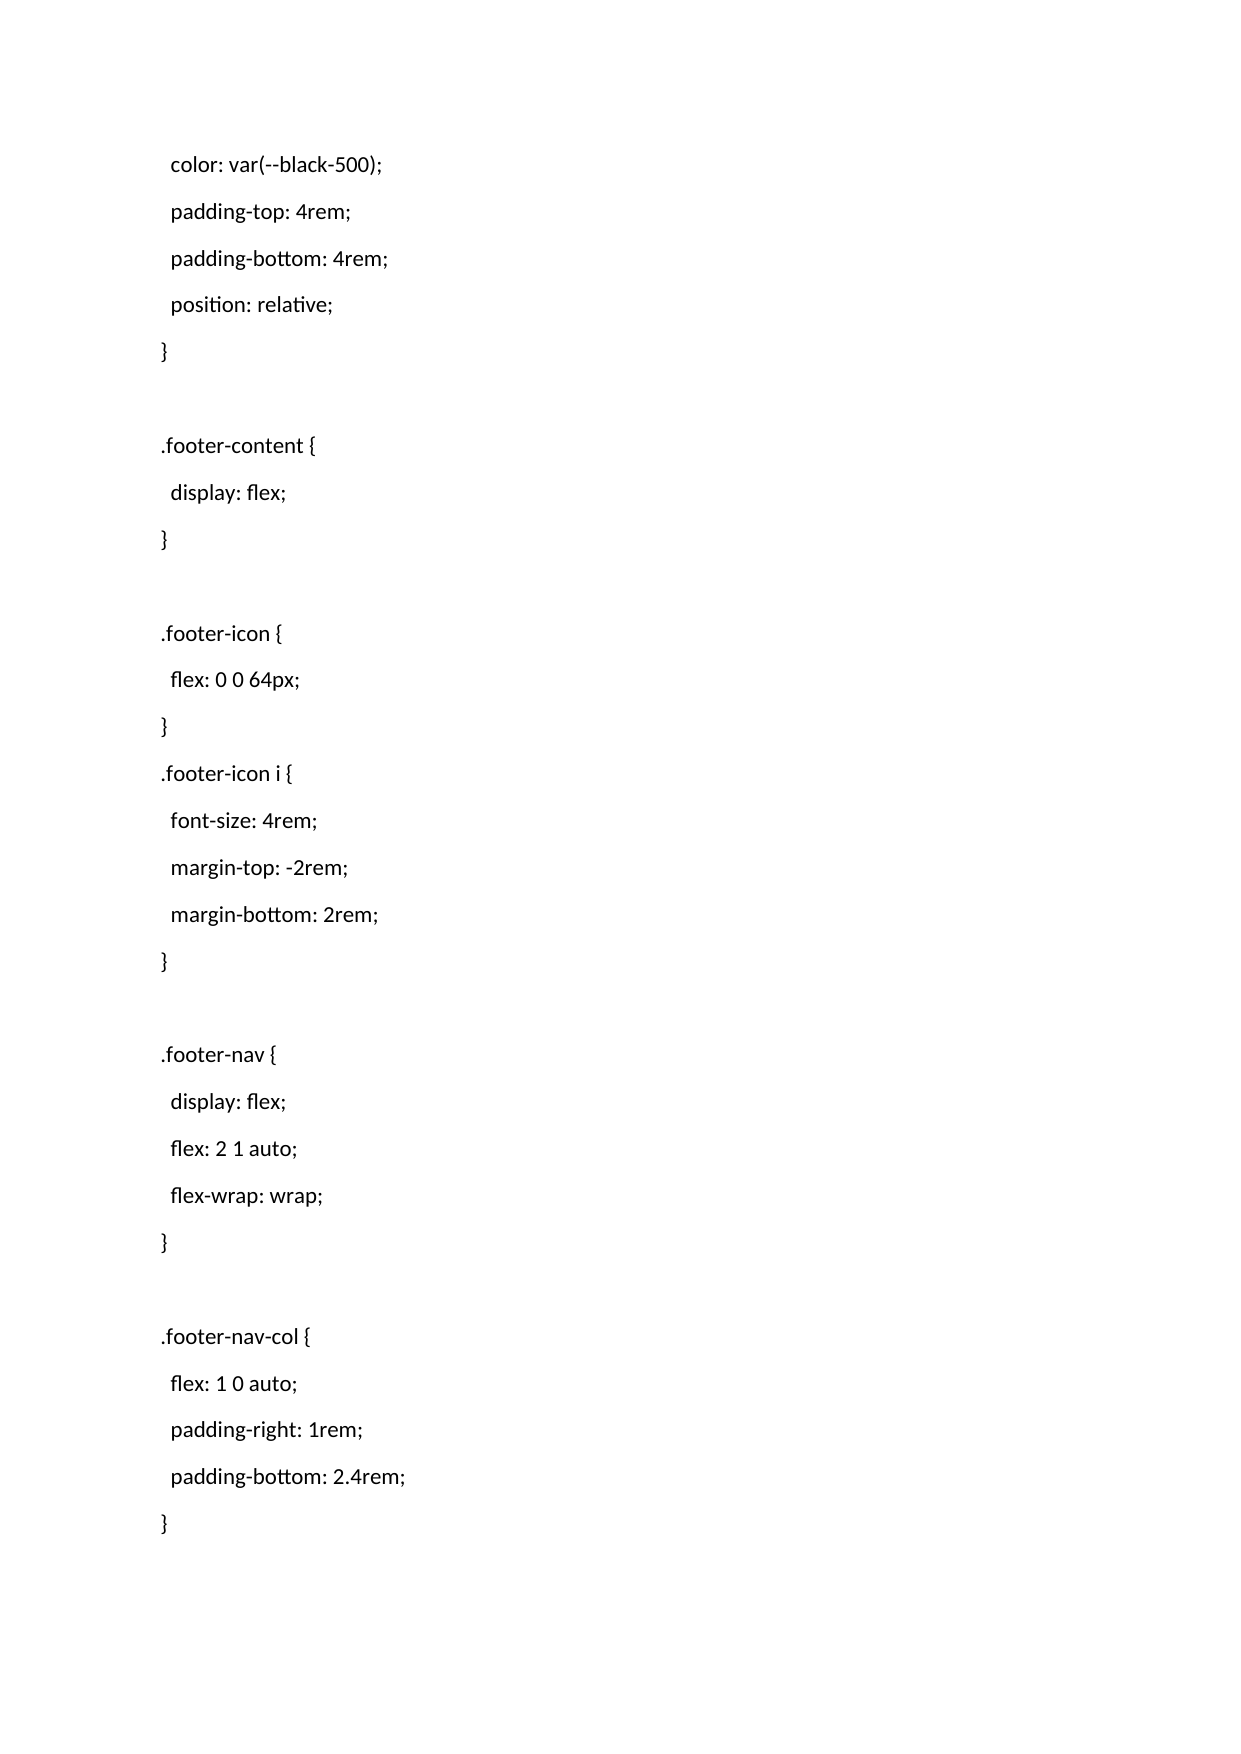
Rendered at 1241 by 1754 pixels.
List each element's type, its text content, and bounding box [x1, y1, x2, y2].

text } [150, 525, 1090, 553]
text padding-right: 1rem; [150, 1416, 1090, 1444]
text .footer-nav-col { [150, 1322, 1090, 1350]
text padding-bottom: 4rem; [150, 244, 1090, 272]
text margin-top: -2rem; [150, 853, 1090, 881]
text position: relative; [150, 291, 1090, 319]
text margin-bottom: 2rem; [150, 900, 1090, 928]
text .footer-nav { [150, 1041, 1090, 1069]
text flex-wrap: wrap; [150, 1181, 1090, 1209]
text display: flex; [150, 478, 1090, 506]
text .footer-content { [150, 431, 1090, 459]
text padding-bottom: 2.4rem; [150, 1462, 1090, 1491]
text flex: 1 0 auto; [150, 1369, 1090, 1397]
text font-size: 4rem; [150, 806, 1090, 834]
text .footer-icon { [150, 619, 1090, 647]
text color: var(--black-500); [150, 150, 1090, 178]
text } [150, 712, 1090, 741]
text } [150, 1509, 1090, 1537]
text } [150, 1228, 1090, 1256]
text display: flex; [150, 1087, 1090, 1116]
text } [150, 337, 1090, 366]
text flex: 0 0 64px; [150, 666, 1090, 694]
text } [150, 947, 1090, 975]
text .footer-icon i { [150, 759, 1090, 787]
text padding-top: 4rem; [150, 197, 1090, 225]
text flex: 2 1 auto; [150, 1134, 1090, 1162]
